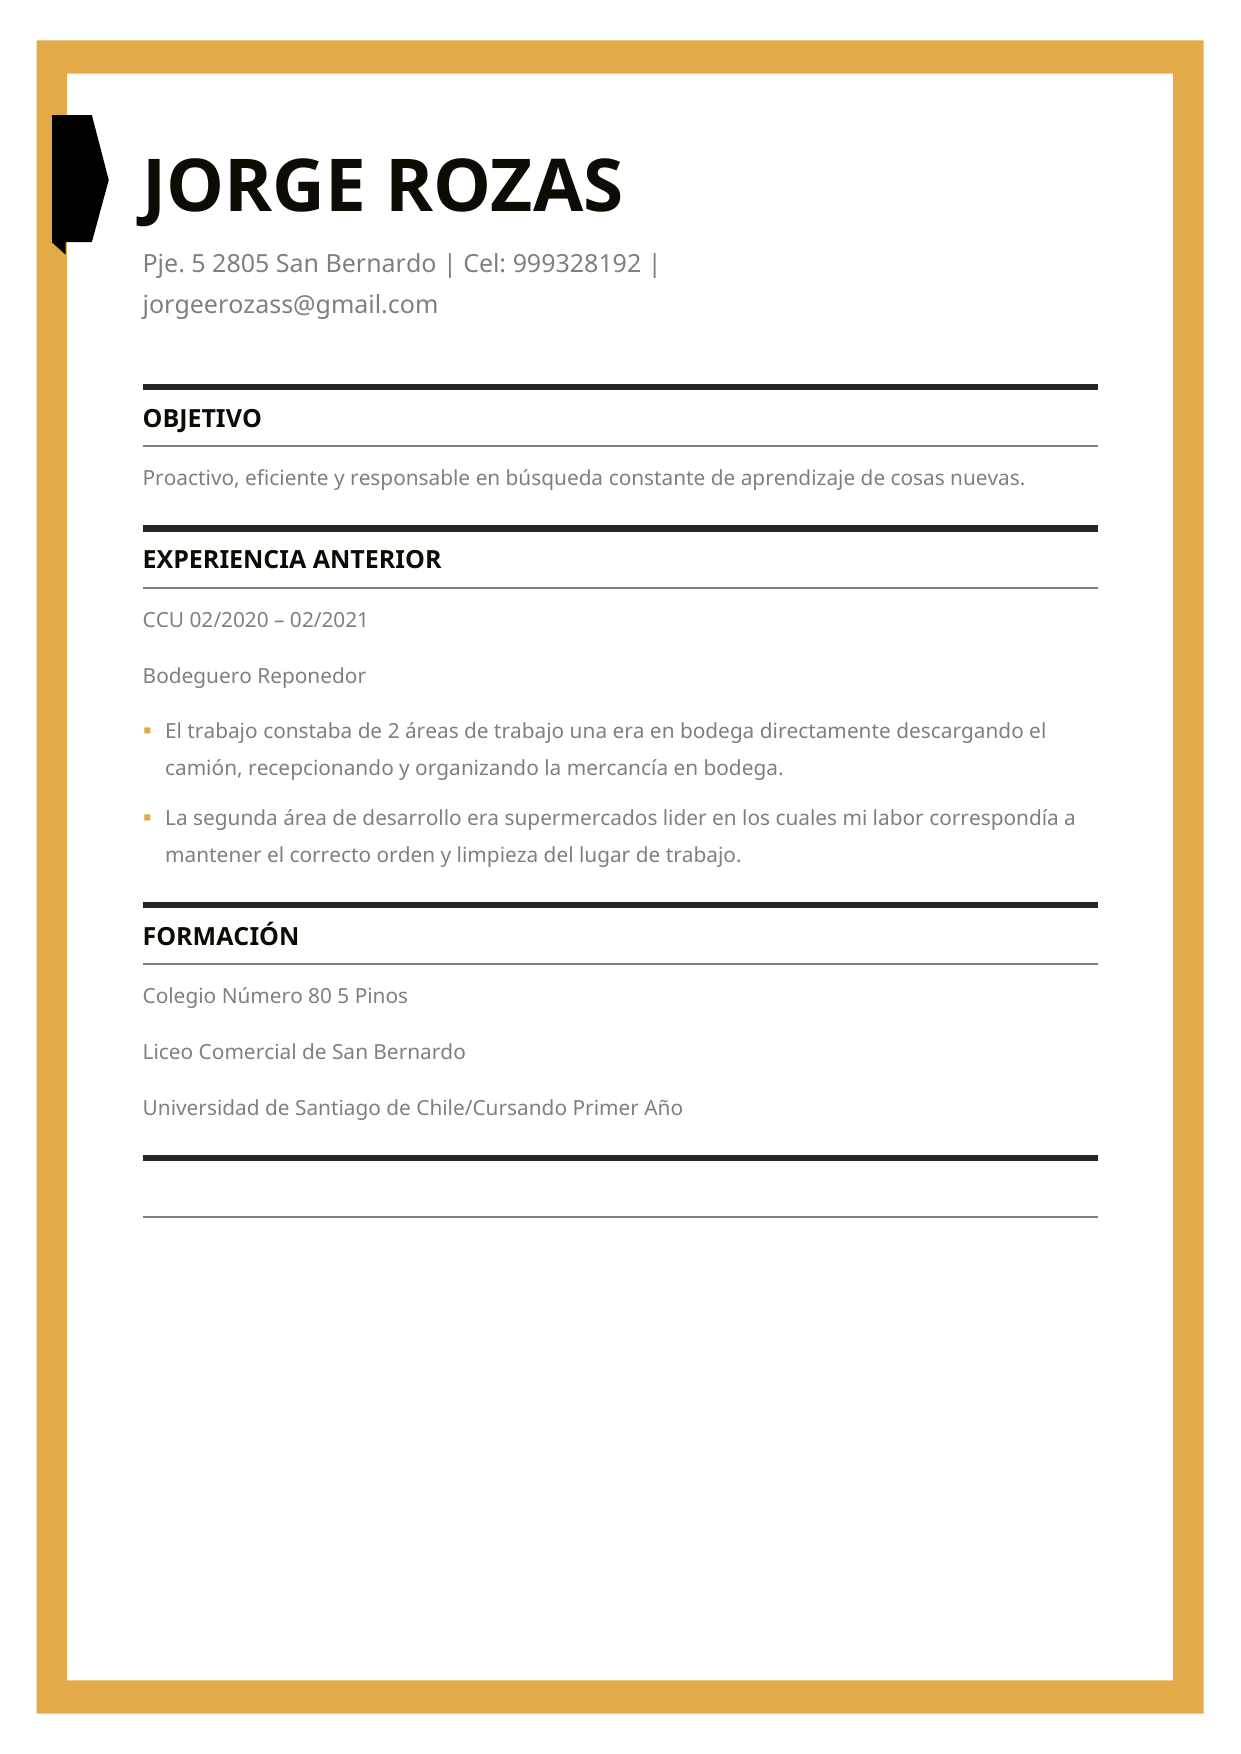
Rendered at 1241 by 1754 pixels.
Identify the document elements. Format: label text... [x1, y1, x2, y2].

text Jorge rozas [142, 147, 1098, 227]
subtitle OBJETIVO [142, 385, 1098, 447]
subtitle EXPERIENCIA anterior [142, 526, 1098, 589]
text Colegio Número 80 5 Pinos [142, 981, 1098, 1010]
text Liceo Comercial de San Bernardo [142, 1037, 1098, 1066]
list La segunda área de desarrollo era supermercados lider en los cuales mi labor correspondía a mantener el correcto orden y limpieza del lugar de trabajo. [142, 803, 1098, 868]
text Pje. 5 2805 San Bernardo | Cel: 999328192 | jorgeerozass@gmail.com [142, 246, 798, 321]
list El trabajo constaba de 2 áreas de trabajo una era en bodega directamente descargando el camión, recepcionando y organizando la mercancía en bodega. [142, 717, 1098, 782]
text CCU 02/2020 – 02/2021 [142, 605, 1098, 634]
subtitle FORMACIÓN [142, 903, 1098, 965]
text Universidad de Santiago de Chile/Cursando Primer Año [142, 1093, 1098, 1121]
text Bodeguero Reponedor [142, 661, 1098, 689]
text Proactivo, eficiente y responsable en búsqueda constante de aprendizaje de cosas nuevas. [142, 463, 1098, 492]
